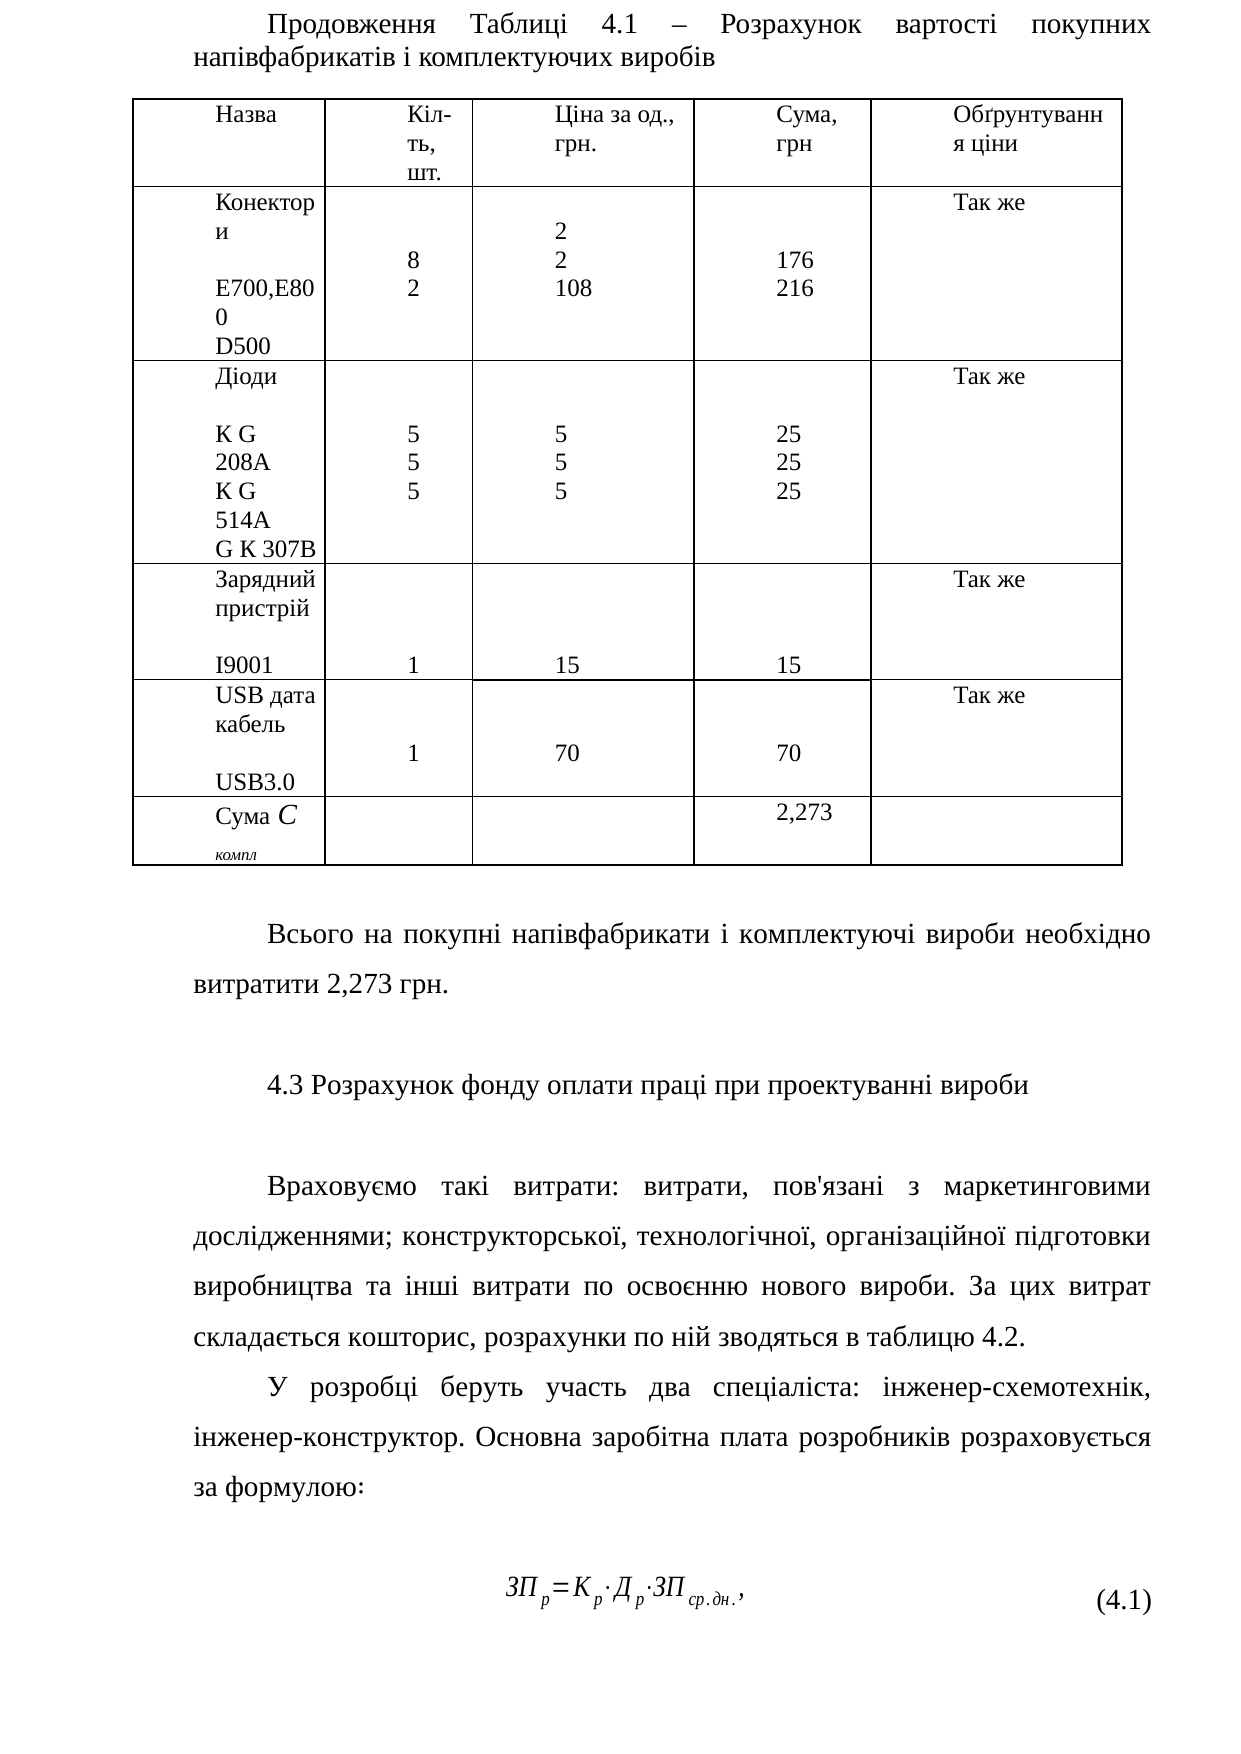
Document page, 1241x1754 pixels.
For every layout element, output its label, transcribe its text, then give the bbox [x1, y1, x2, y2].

table_header Ціна за од., грн. [473, 100, 693, 186]
table_cell [326, 797, 472, 864]
table_cell 2 2 108 [473, 187, 693, 360]
text 4.3 Розрахунок фонду оплати праці при проектуванні вироби [193, 1067, 1152, 1101]
table_header Сума, грн [695, 100, 870, 186]
table_cell 5 5 5 [473, 361, 693, 562]
table_cell 2,273 [695, 797, 870, 864]
table_cell Так же [872, 680, 1121, 796]
table_cell 25 25 25 [695, 361, 870, 562]
table_cell [872, 797, 1121, 864]
table_cell 8 2 [326, 187, 472, 360]
table_header Обґрунтування ціни [872, 100, 1121, 186]
table_cell 176 216 [695, 187, 870, 360]
table_cell Зарядний пристрій І9001 [134, 564, 324, 679]
table_cell Конектори Е700,Е800 D500 [134, 187, 324, 360]
table_cell 70 [695, 681, 870, 796]
table_cell 70 [473, 681, 693, 796]
table_cell 1 [326, 564, 472, 679]
table_cell USB дата кабель USB3.0 [134, 680, 324, 796]
table_cell 15 [473, 564, 693, 679]
text У розробці беруть участь два спеціаліста: інженер-схемотехнік, інженер-конструктор. Основна заробітна плата розробників розраховується за формулою꞉ [193, 1369, 1152, 1503]
table_cell 5 5 5 [326, 361, 472, 562]
table_cell 1 [326, 680, 472, 796]
table_cell [473, 797, 693, 864]
text Враховуємо такі витрати: витрати, пов'язані з маркетинговими дослідженнями; конструкторської, технологічної, організаційної підготовки виробництва та інші витрати по освоєнню нового вироби. За цих витрат складається кошторис, розрахунки по ній зводяться в таблицю 4.2. [193, 1168, 1152, 1352]
table_cell Сума С компл [134, 797, 324, 864]
table_header Кіл-ть, шт. [326, 100, 472, 186]
text (4.1) [193, 1570, 1152, 1616]
table_cell Так же [872, 361, 1121, 562]
table_header Назва [134, 100, 324, 186]
table_cell Діоди К G 208А К G 514А G К 307В [134, 361, 324, 562]
text Всього на покупні напівфабрикати і комплектуючі вироби необхідно витратити 2,273 грн. [193, 916, 1152, 1000]
text Продовження Таблиці 4.1 – Розрахунок вартості покупних напівфабрикатів і комплектуючих виробів [193, 6, 1152, 73]
table_cell Так же [872, 564, 1121, 679]
table_cell 15 [695, 564, 870, 679]
table_cell Так же [872, 187, 1121, 360]
